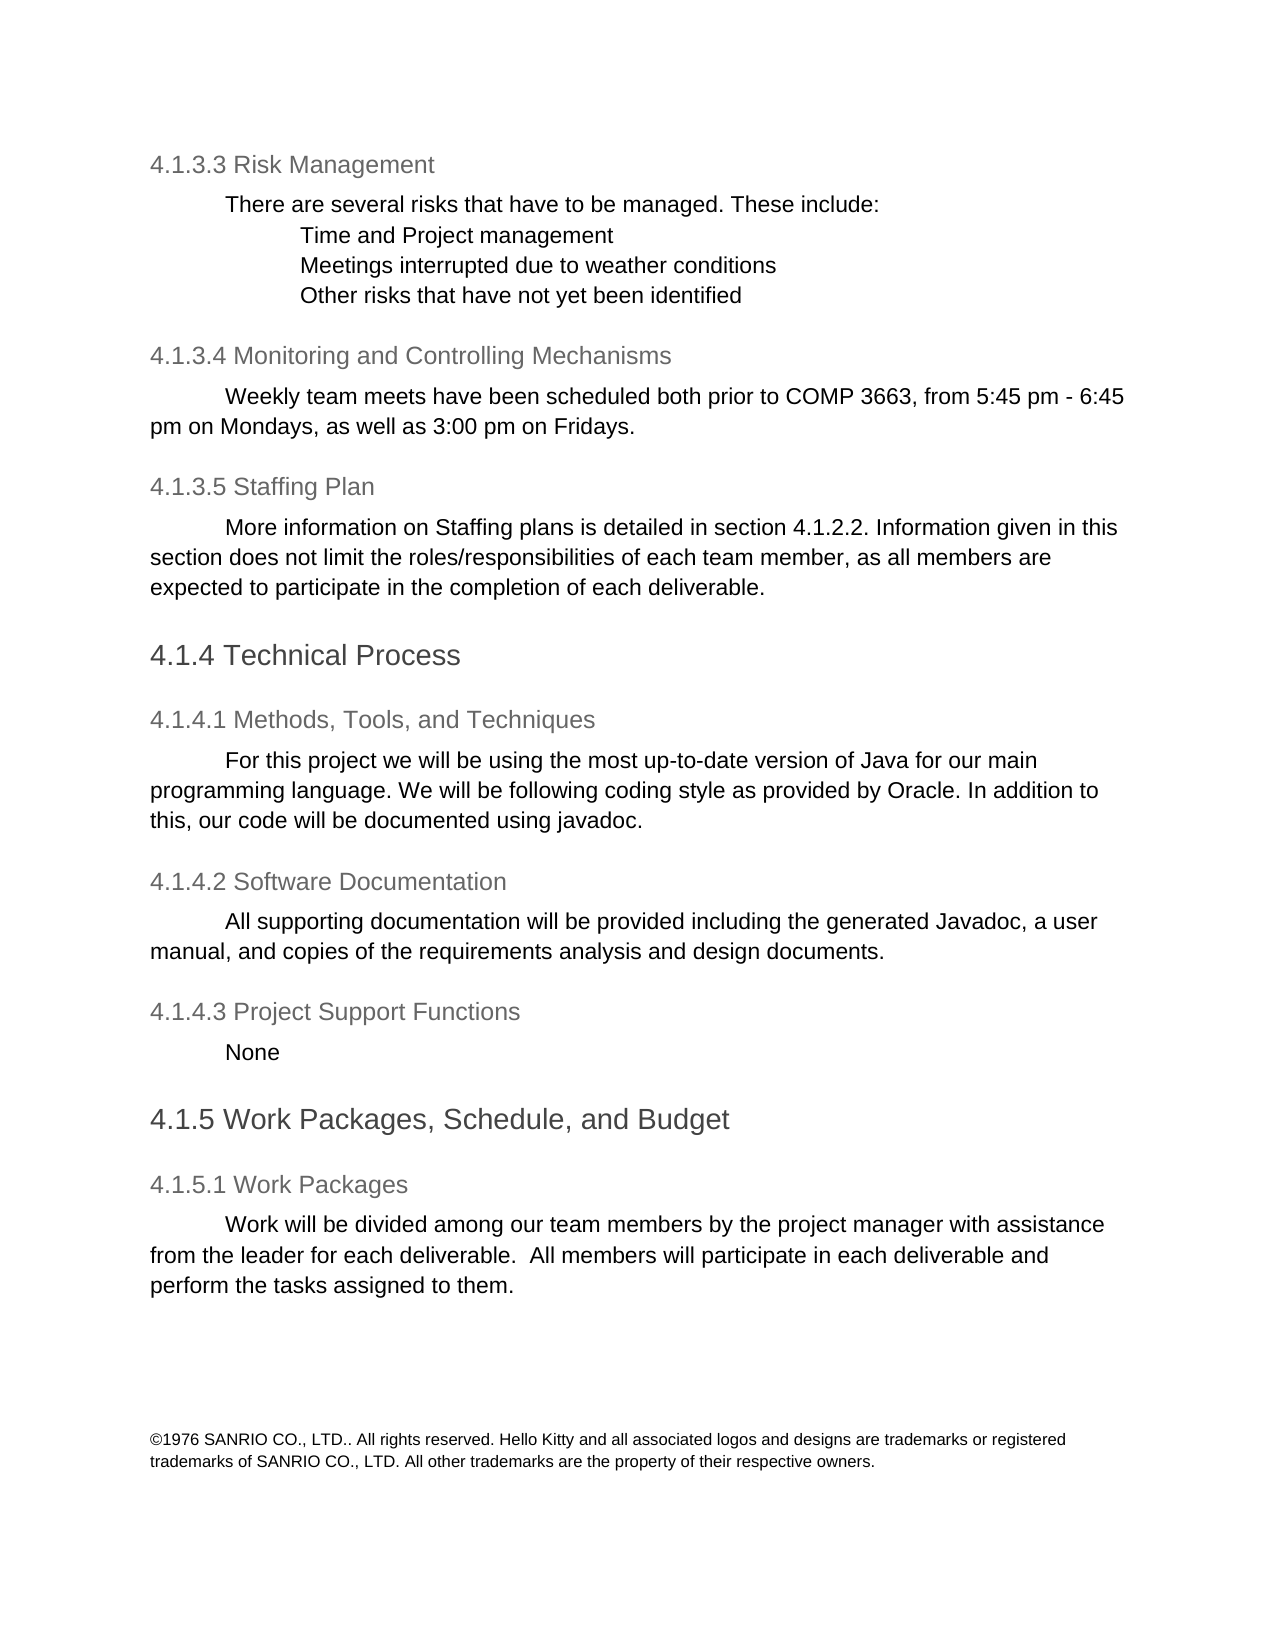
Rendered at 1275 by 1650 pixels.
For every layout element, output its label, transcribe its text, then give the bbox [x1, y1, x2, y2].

subtitle 4.1.3.4 Monitoring and Controlling Mechanisms [150, 341, 1125, 370]
text Time and Project management [150, 222, 1125, 248]
subtitle 4.1.4.3 Project Support Functions [150, 997, 1125, 1026]
text None [150, 1039, 1125, 1065]
subtitle 4.1.4.1 Methods, Tools, and Techniques [150, 705, 1125, 734]
subtitle 4.1.5 Work Packages, Schedule, and Budget [150, 1102, 1125, 1136]
subtitle 4.1.4.2 Software Documentation [150, 866, 1125, 895]
subtitle 4.1.4 Technical Process [150, 638, 1125, 671]
text All supporting documentation will be provided including the generated Javadoc, a user manual, and copies of the requirements analysis and design documents. [150, 908, 1125, 964]
text Other risks that have not yet been identified [150, 282, 1125, 308]
text For this project we will be using the most up-to-date version of Java for our main programming language. We will be following coding style as provided by Oracle. In addition to this, our code will be documented using javadoc. [150, 747, 1125, 833]
subtitle 4.1.3.5 Staffing Plan [150, 472, 1125, 501]
text Work will be divided among our team members by the project manager with assistance from the leader for each deliverable. All members will participate in each deliverable and perform the tasks assigned to them. [150, 1211, 1125, 1298]
subtitle 4.1.5.1 Work Packages [150, 1170, 1125, 1199]
text Weekly team meets have been scheduled both prior to COMP 3663, from 5:45 pm - 6:45 pm on Mondays, as well as 3:00 pm on Fridays. [150, 383, 1125, 439]
subtitle 4.1.3.3 Risk Management [150, 150, 1125, 179]
text Meetings interrupted due to weather conditions [150, 252, 1125, 278]
text There are several risks that have to be managed. These include: [150, 191, 1125, 218]
text More information on Staffing plans is detailed in section 4.1.2.2. Information given in this section does not limit the roles/responsibilities of each team member, as all members are expected to participate in the completion of each deliverable. [150, 514, 1125, 600]
